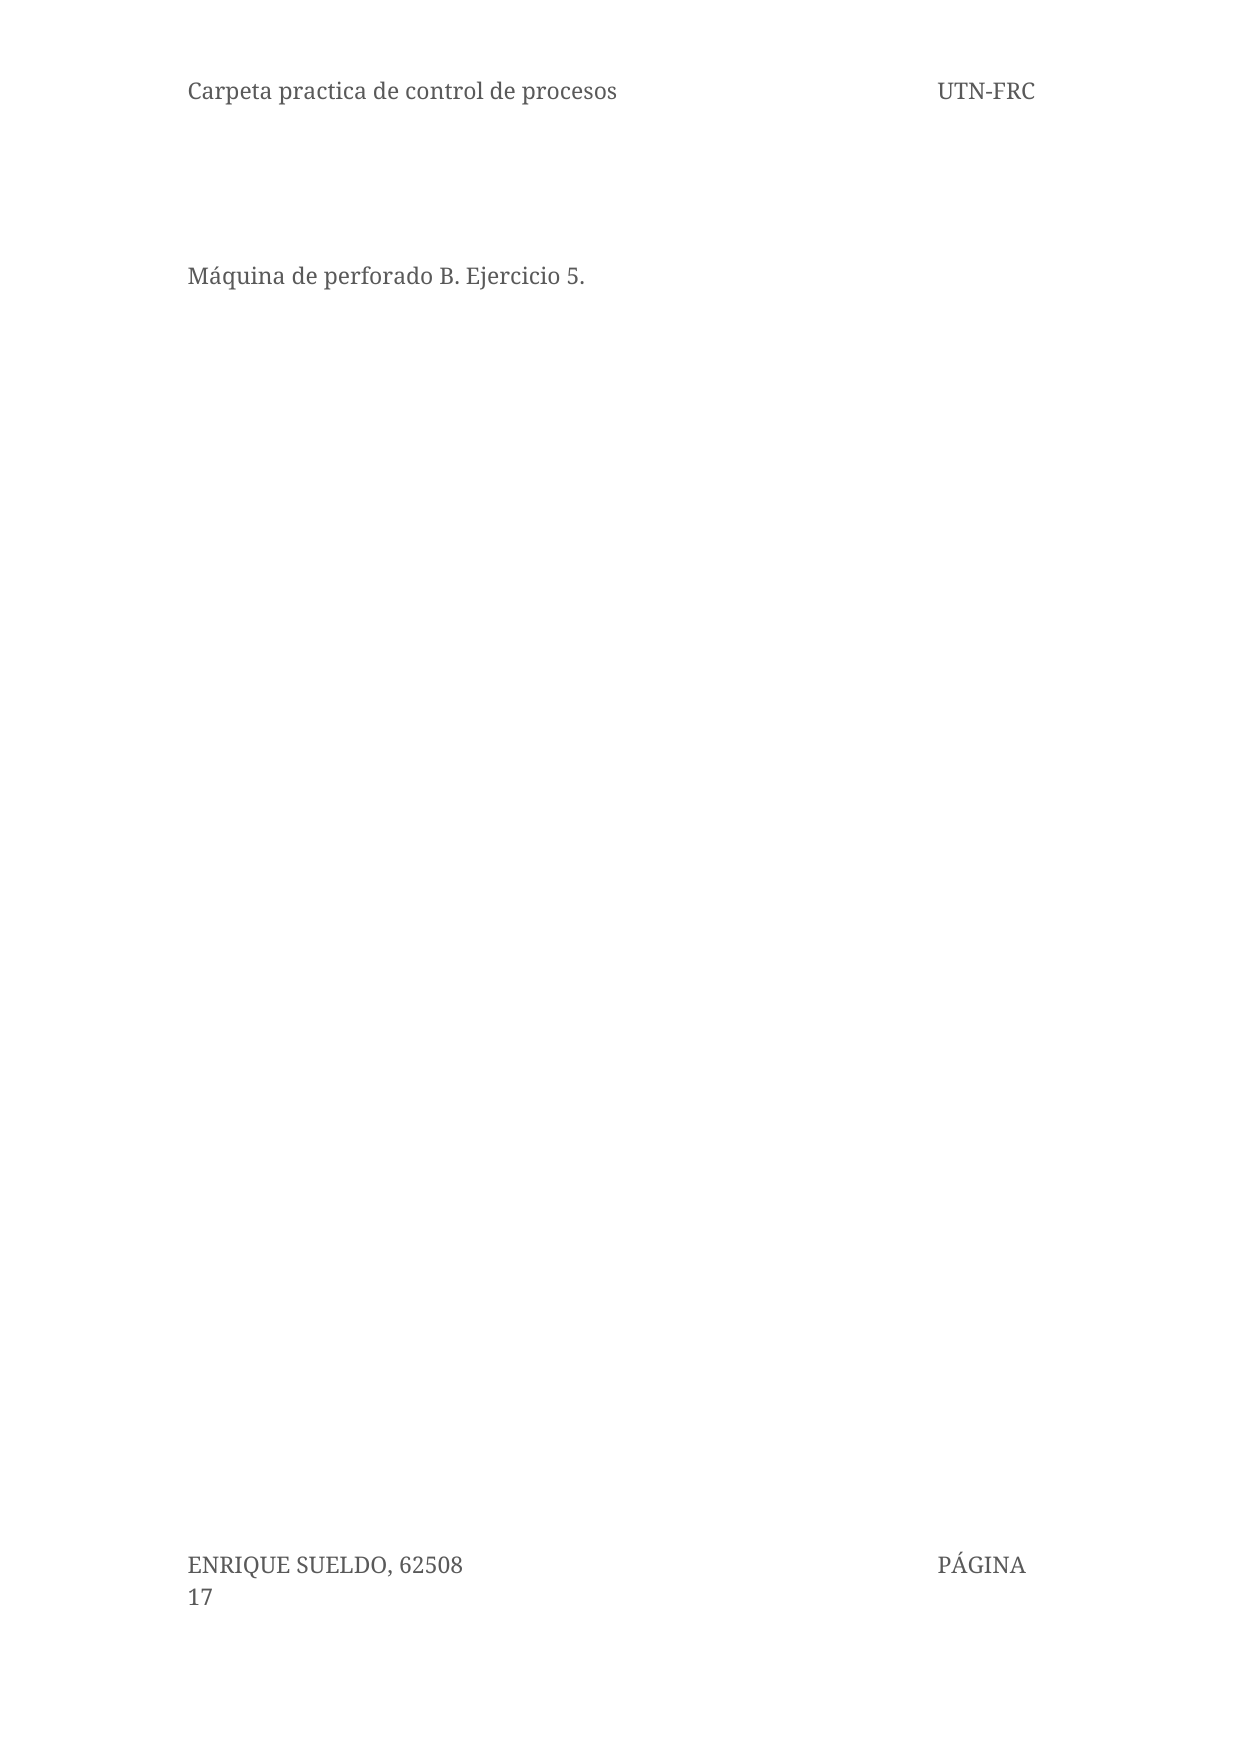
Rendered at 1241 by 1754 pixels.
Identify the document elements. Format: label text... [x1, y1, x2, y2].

text Máquina de perforado B. Ejercicio 5. [187, 260, 1053, 291]
